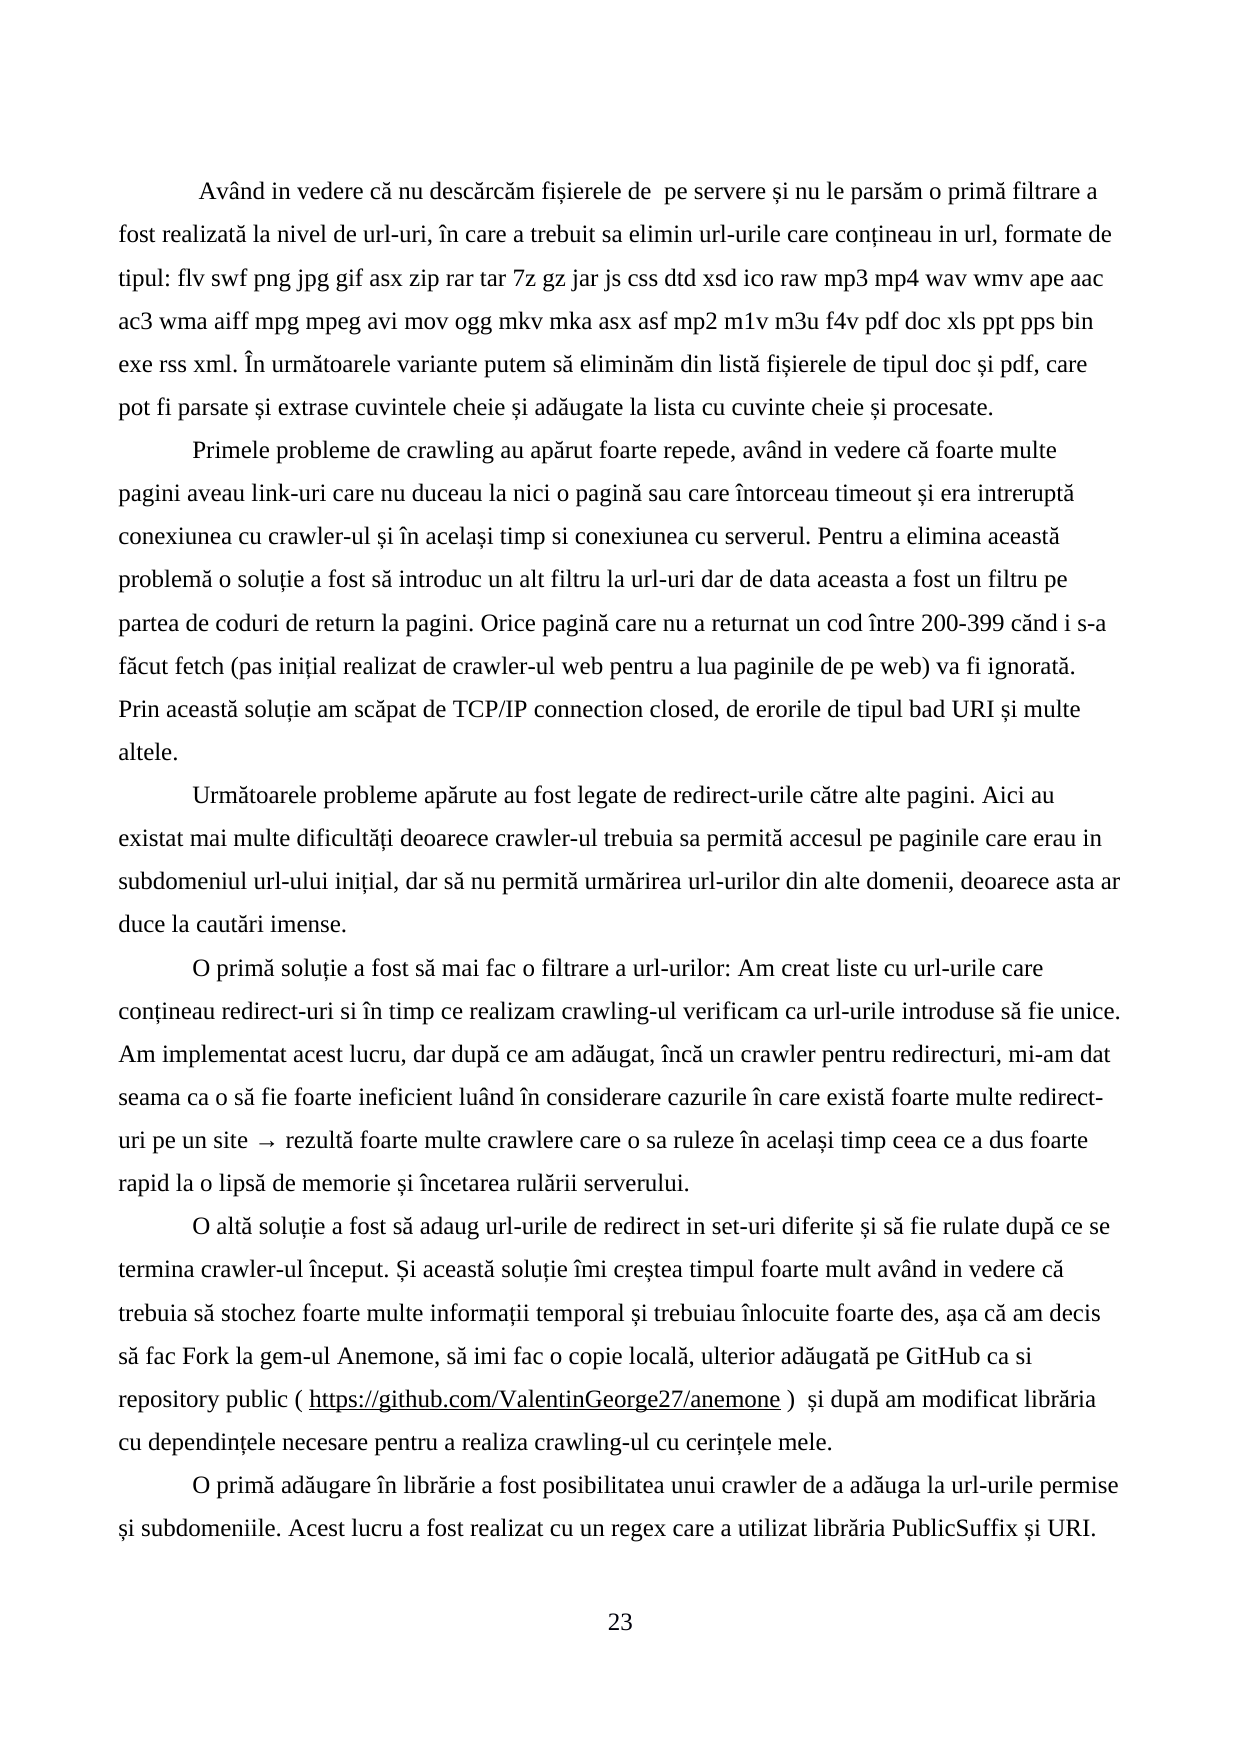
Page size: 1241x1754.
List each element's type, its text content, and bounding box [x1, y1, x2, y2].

text O primă soluție a fost să mai fac o filtrare a url-urilor: Am creat liste cu url-urile care conțineau redirect-uri si în timp ce realizam crawling-ul verificam ca url-urile introduse să fie unice. Am implementat acest lucru, dar după ce am adăugat, încă un crawler pentru redirecturi, mi-am dat seama ca o să fie foarte ineficient luând în considerare cazurile în care există foarte multe redirect-uri pe un site → rezultă foarte multe crawlere care o sa ruleze în același timp ceea ce a dus foarte rapid la o lipsă de memorie și încetarea rulării serverului. [118, 953, 1122, 1197]
text Având in vedere că nu descărcăm fișierele de pe servere și nu le parsăm o primă filtrare a fost realizată la nivel de url-uri, în care a trebuit sa elimin url-urile care conțineau in url, formate de tipul: flv swf png jpg gif asx zip rar tar 7z gz jar js css dtd xsd ico raw mp3 mp4 wav wmv ape aac ac3 wma aiff mpg mpeg avi mov ogg mkv mka asx asf mp2 m1v m3u f4v pdf doc xls ppt pps bin exe rss xml. În următoarele variante putem să eliminăm din listă fișierele de tipul doc și pdf, care pot fi parsate și extrase cuvintele cheie și adăugate la lista cu cuvinte cheie și procesate. [118, 176, 1122, 421]
text Următoarele probleme apărute au fost legate de redirect-urile către alte pagini. Aici au existat mai multe dificultăți deoarece crawler-ul trebuia sa permită accesul pe paginile care erau in subdomeniul url-ului inițial, dar să nu permită urmărirea url-urilor din alte domenii, deoarece asta ar duce la cautări imense. [118, 780, 1122, 938]
text Primele probleme de crawling au apărut foarte repede, având in vedere că foarte multe pagini aveau link-uri care nu duceau la nici o pagină sau care întorceau timeout și era intreruptă conexiunea cu crawler-ul și în același timp si conexiunea cu serverul. Pentru a elimina această problemă o soluție a fost să introduc un alt filtru la url-uri dar de data aceasta a fost un filtru pe partea de coduri de return la pagini. Orice pagină care nu a returnat un cod între 200-399 cănd i s-a făcut fetch (pas inițial realizat de crawler-ul web pentru a lua paginile de pe web) va fi ignorată. Prin această soluție am scăpat de TCP/IP connection closed, de erorile de tipul bad URI și multe altele. [118, 435, 1122, 766]
text O altă soluție a fost să adaug url-urile de redirect in set-uri diferite și să fie rulate după ce se termina crawler-ul început. Și această soluție îmi creștea timpul foarte mult având in vedere că trebuia să stochez foarte multe informații temporal și trebuiau înlocuite foarte des, așa că am decis să fac Fork la gem-ul Anemone, să imi fac o copie locală, ulterior adăugată pe GitHub ca si repository public ( https://github.com/ValentinGeorge27/anemone ) și după am modificat librăria cu dependințele necesare pentru a realiza crawling-ul cu cerințele mele. [118, 1211, 1122, 1456]
